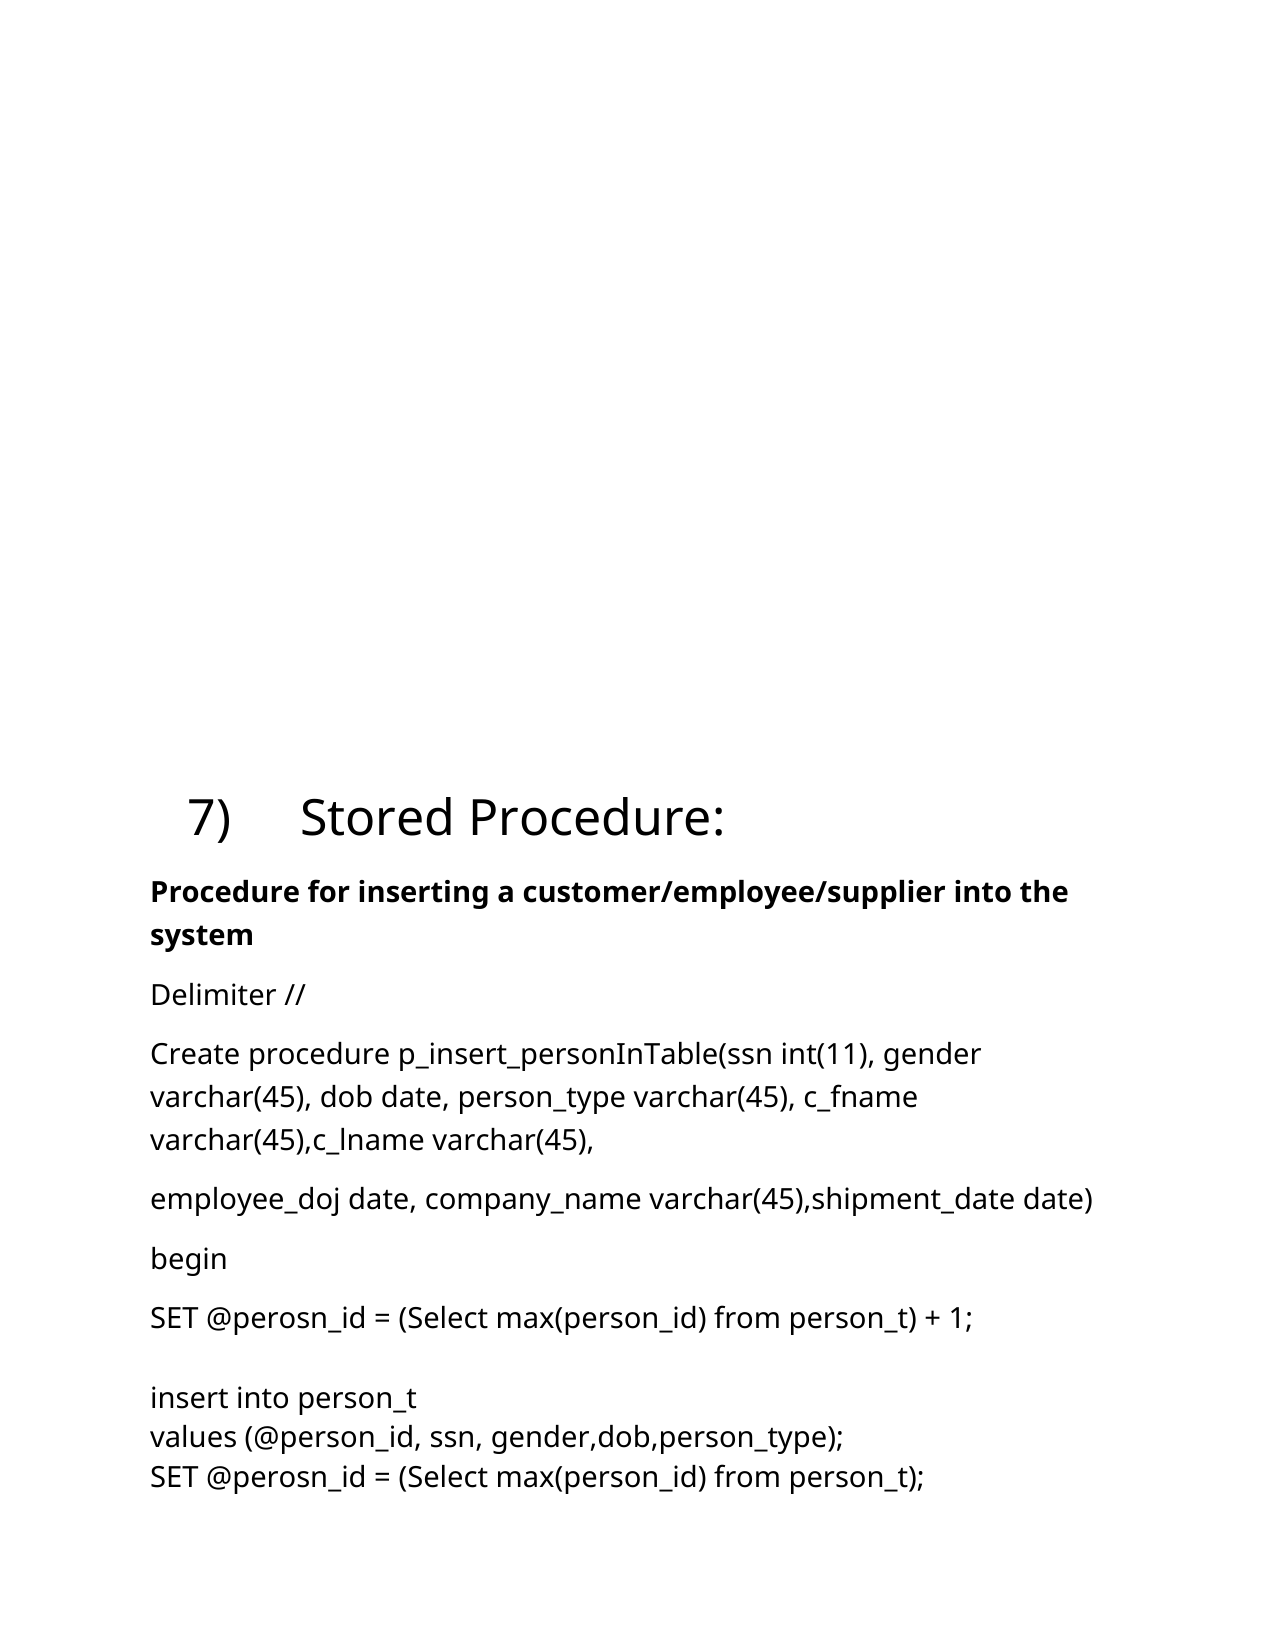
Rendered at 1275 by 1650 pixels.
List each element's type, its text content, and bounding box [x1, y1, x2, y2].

text employee_doj date, company_name varchar(45),shipment_date date) [150, 1178, 1125, 1218]
text Create procedure p_insert_personInTable(ssn int(11), gender varchar(45), dob date, person_type varchar(45), c_fname varchar(45),c_lname varchar(45), [150, 1033, 1125, 1159]
text SET @perosn_id = (Select max(person_id) from person_t) + 1; [150, 1297, 1125, 1337]
text begin [150, 1238, 1125, 1278]
list Stored Procedure: [187, 781, 1125, 849]
text values (@person_id, ssn, gender,dob,person_type); [150, 1417, 1125, 1456]
text SET @perosn_id = (Select max(person_id) from person_t); [150, 1456, 1125, 1496]
text Procedure for inserting a customer/employee/supplier into the system [150, 872, 1125, 954]
text insert into person_t [150, 1377, 1125, 1417]
text Delimiter // [150, 974, 1125, 1014]
